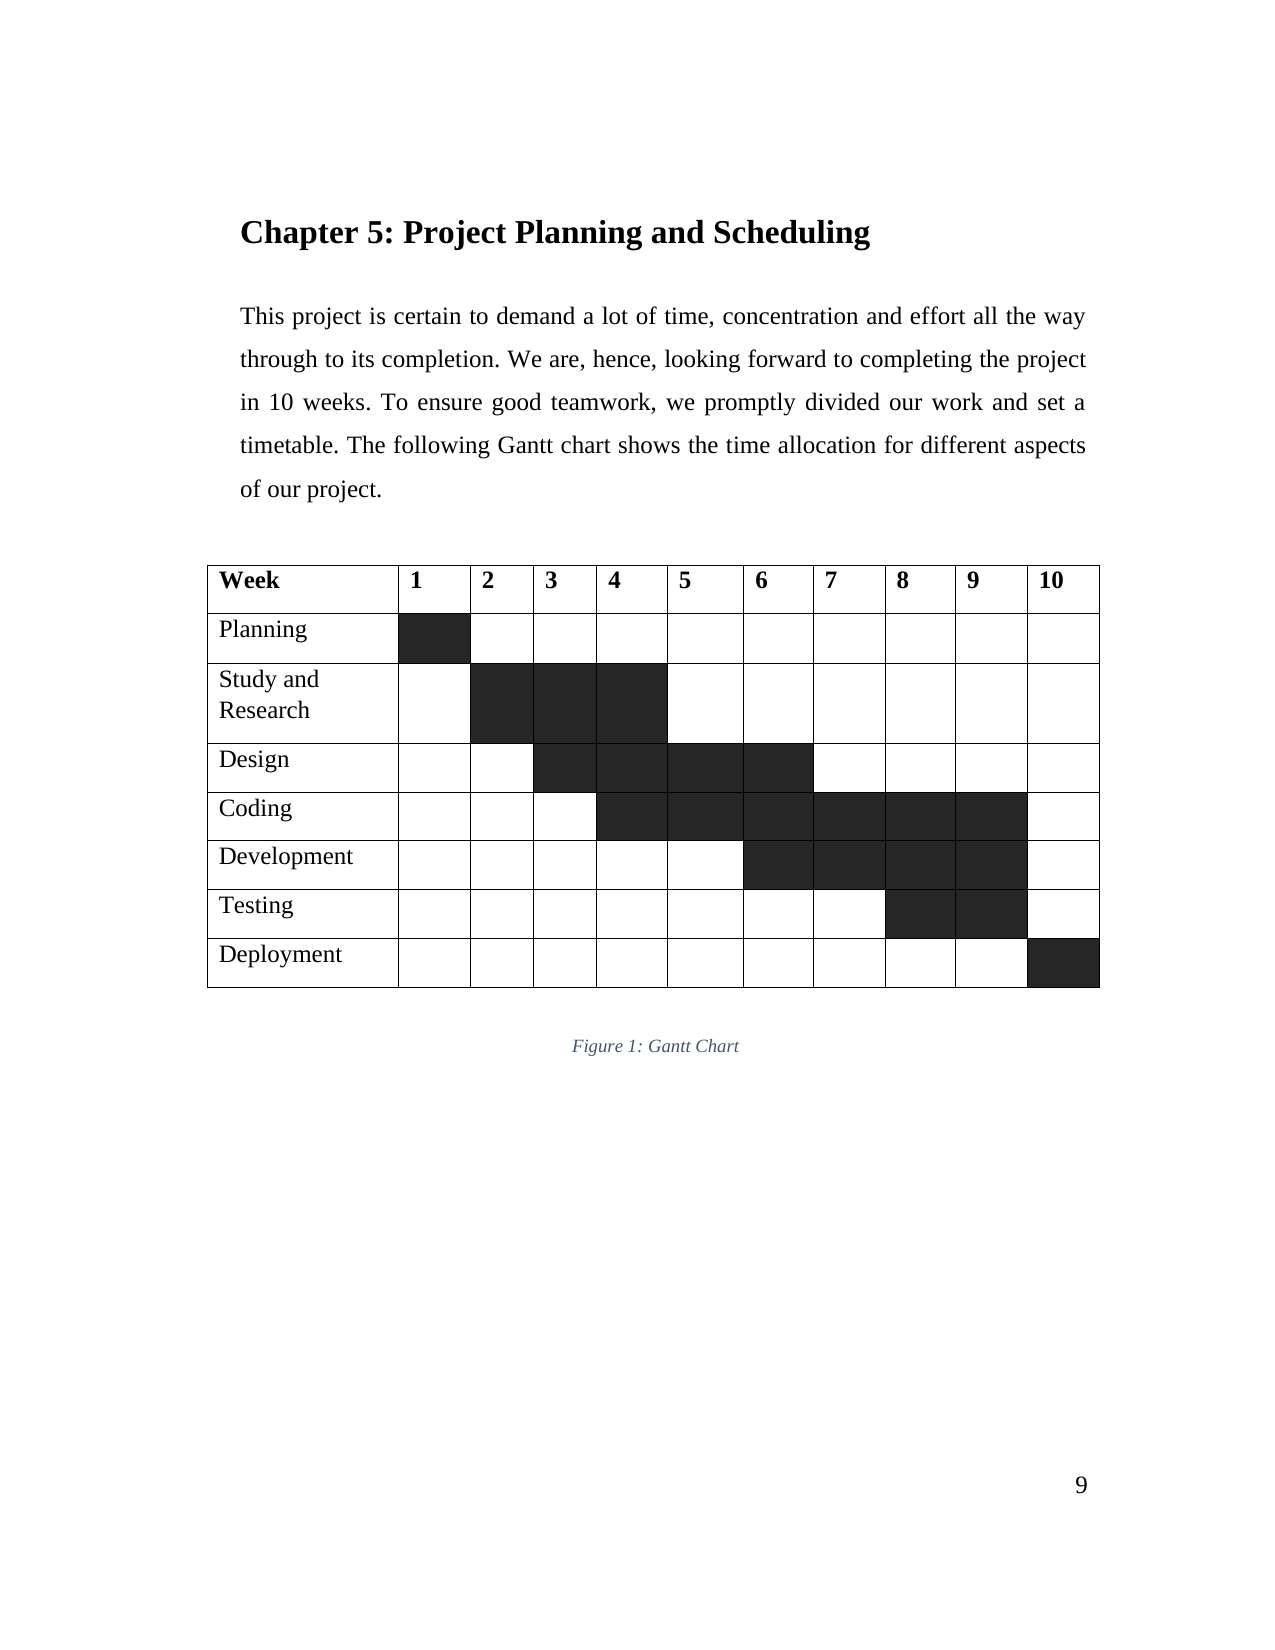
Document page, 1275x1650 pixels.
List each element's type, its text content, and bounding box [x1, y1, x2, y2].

table_cell [471, 939, 533, 987]
table_cell [534, 841, 596, 889]
table_cell [744, 793, 813, 840]
table_cell [534, 664, 596, 743]
table_header 8 [886, 566, 955, 613]
table_cell [471, 664, 533, 743]
table_cell [597, 939, 667, 987]
table_cell [956, 793, 1027, 840]
table_cell [399, 939, 470, 987]
table_cell [668, 664, 743, 743]
table_cell [1028, 614, 1099, 663]
table_cell [668, 744, 743, 792]
table_cell [471, 744, 533, 792]
table_cell [886, 841, 955, 889]
table_cell [534, 614, 596, 663]
table_cell [471, 614, 533, 663]
table_cell [956, 890, 1027, 938]
table_header 2 [471, 566, 533, 613]
table_cell [399, 744, 470, 792]
table_cell Design [208, 744, 398, 792]
table_cell [597, 890, 667, 938]
table_cell [1028, 841, 1099, 889]
table_header 4 [597, 566, 667, 613]
table_cell [886, 793, 955, 840]
table_cell [1028, 744, 1099, 792]
table_cell [814, 664, 885, 743]
table_cell [814, 793, 885, 840]
table_cell [886, 890, 955, 938]
table_cell [744, 744, 813, 792]
table_cell [744, 841, 813, 889]
table_cell [399, 664, 470, 743]
table_cell Development [208, 841, 398, 889]
table_cell [744, 664, 813, 743]
table_cell [1028, 939, 1099, 987]
table_cell [597, 614, 667, 663]
table_header 9 [956, 566, 1027, 613]
table_cell Testing [208, 890, 398, 938]
table_cell [471, 793, 533, 840]
table_cell [471, 890, 533, 938]
table_cell [668, 939, 743, 987]
table_cell [597, 841, 667, 889]
table_cell [956, 614, 1027, 663]
subtitle Chapter 5: Project Planning and Scheduling [240, 212, 1087, 251]
table_cell [668, 841, 743, 889]
table_cell [399, 841, 470, 889]
table_cell [956, 744, 1027, 792]
table_cell Coding [208, 793, 398, 840]
table_cell [956, 939, 1027, 987]
table_header 1 [399, 566, 470, 613]
table_cell [744, 614, 813, 663]
table_cell Planning [208, 614, 398, 663]
table_cell [399, 890, 470, 938]
table_cell [744, 890, 813, 938]
table_cell [814, 744, 885, 792]
table_cell [534, 793, 596, 840]
table_cell [1028, 890, 1099, 938]
table_cell [956, 664, 1027, 743]
table_cell [597, 744, 667, 792]
table_header 5 [668, 566, 743, 613]
table_cell [534, 939, 596, 987]
table_header Week [208, 566, 398, 613]
table_cell [534, 890, 596, 938]
table_header 10 [1028, 566, 1099, 613]
table_cell [399, 614, 470, 663]
table_cell [534, 744, 596, 792]
table_cell [814, 841, 885, 889]
table_cell [597, 793, 667, 840]
table_cell [1028, 793, 1099, 840]
table_cell [597, 664, 667, 743]
table_cell [668, 793, 743, 840]
table_cell [956, 841, 1027, 889]
table_header 6 [744, 566, 813, 613]
table_header 3 [534, 566, 596, 613]
table_cell [814, 890, 885, 938]
text Figure 1: Gantt Chart [225, 1035, 1087, 1057]
table_cell [814, 939, 885, 987]
table_cell [1028, 664, 1099, 743]
table_cell Study and Research [208, 664, 398, 743]
table_cell [471, 841, 533, 889]
table_cell [886, 744, 955, 792]
table_cell [886, 939, 955, 987]
text This project is certain to demand a lot of time, concentration and effort all the way through to its completion. We are, hence, looking forward to completing the project in 10 weeks. To ensure good teamwork, we promptly divided our work and set a timetable. The following Gantt chart shows the time allocation for different aspects of our project. [240, 301, 1087, 502]
table_cell Deployment [208, 939, 398, 987]
table_cell [399, 793, 470, 840]
table_cell [668, 614, 743, 663]
table_cell [886, 614, 955, 663]
table_cell [668, 890, 743, 938]
table_cell [744, 939, 813, 987]
table_cell [886, 664, 955, 743]
table_cell [814, 614, 885, 663]
table_header 7 [814, 566, 885, 613]
